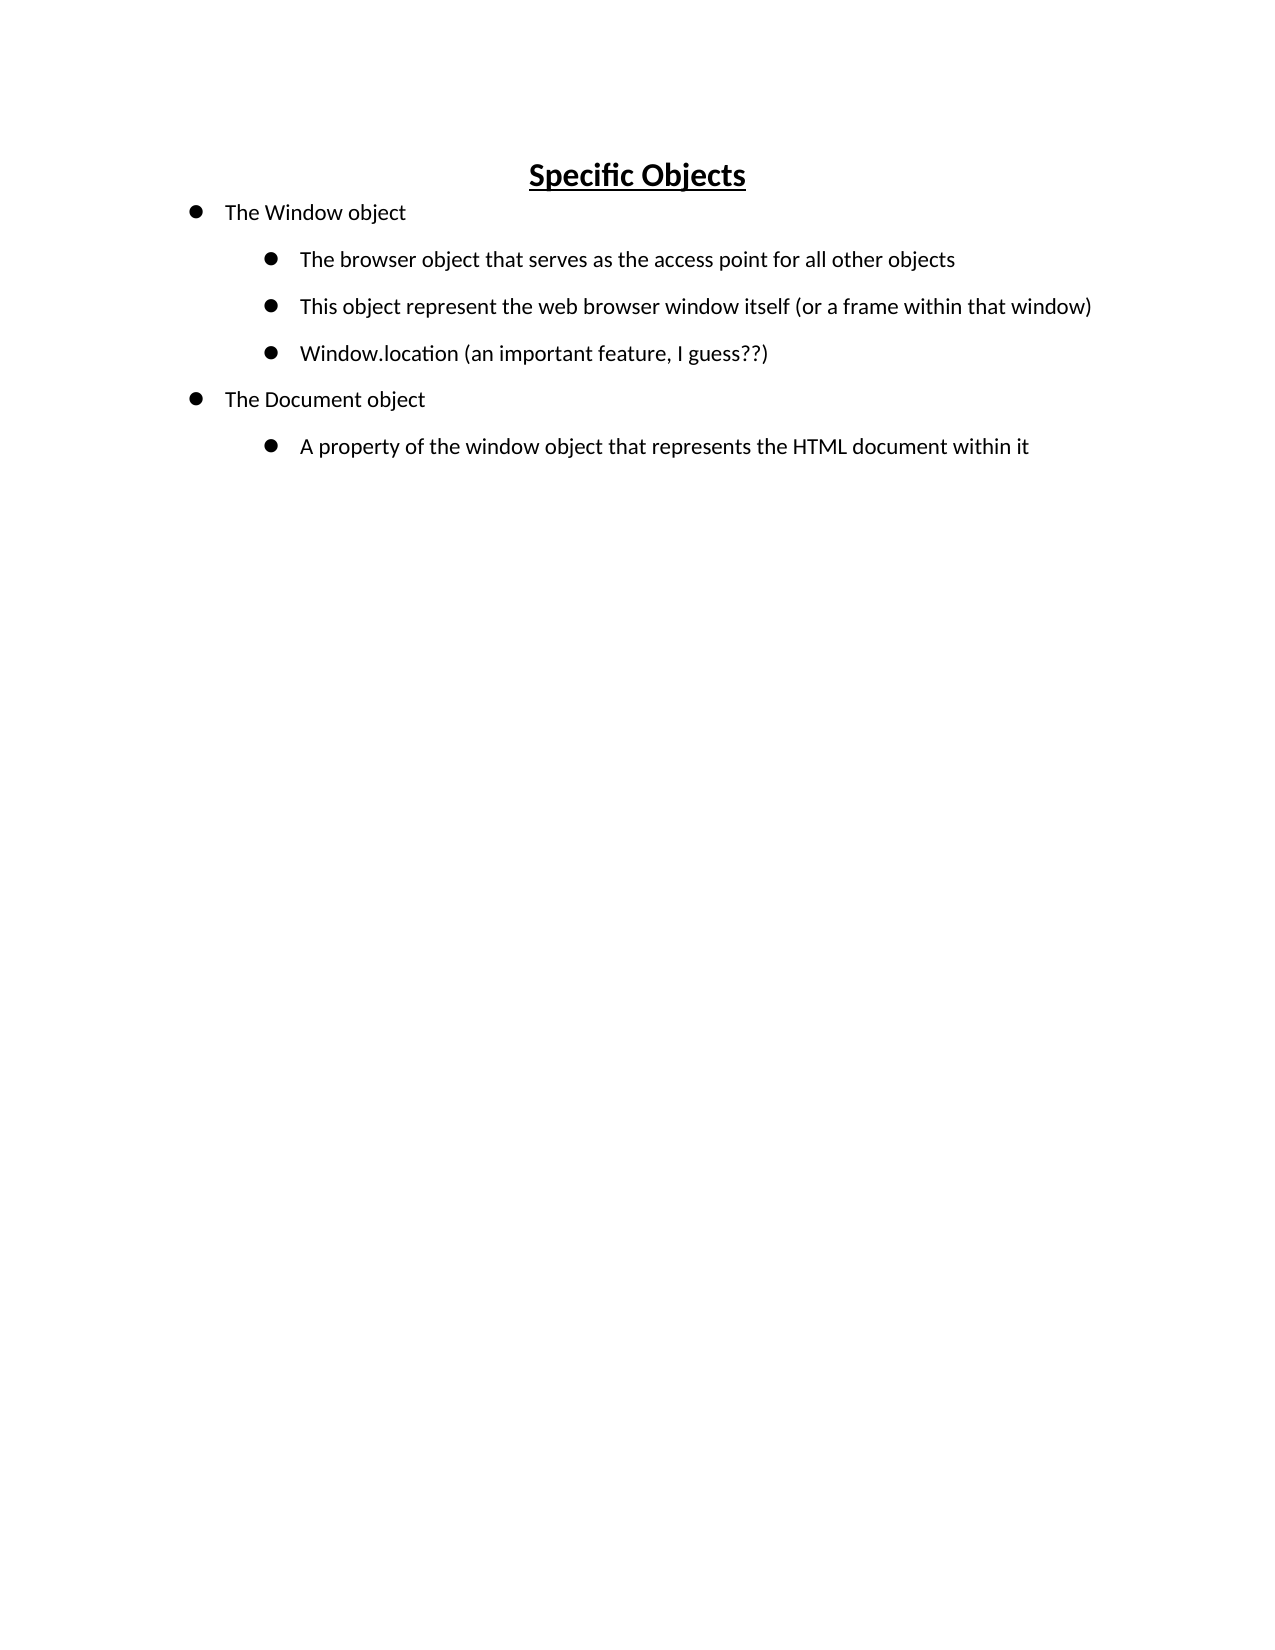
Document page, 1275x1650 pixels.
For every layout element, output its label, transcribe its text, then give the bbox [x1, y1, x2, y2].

list This object represent the web browser window itself (or a frame within that window) [262, 292, 1125, 320]
list Window.location (an important feature, I guess??) [262, 339, 1125, 367]
list The Document object [187, 386, 1125, 414]
list A property of the window object that represents the HTML document within it [262, 432, 1125, 461]
list The Window object [187, 198, 1125, 226]
subtitle Specific Objects [150, 154, 1125, 195]
list The browser object that serves as the access point for all other objects [262, 245, 1125, 273]
